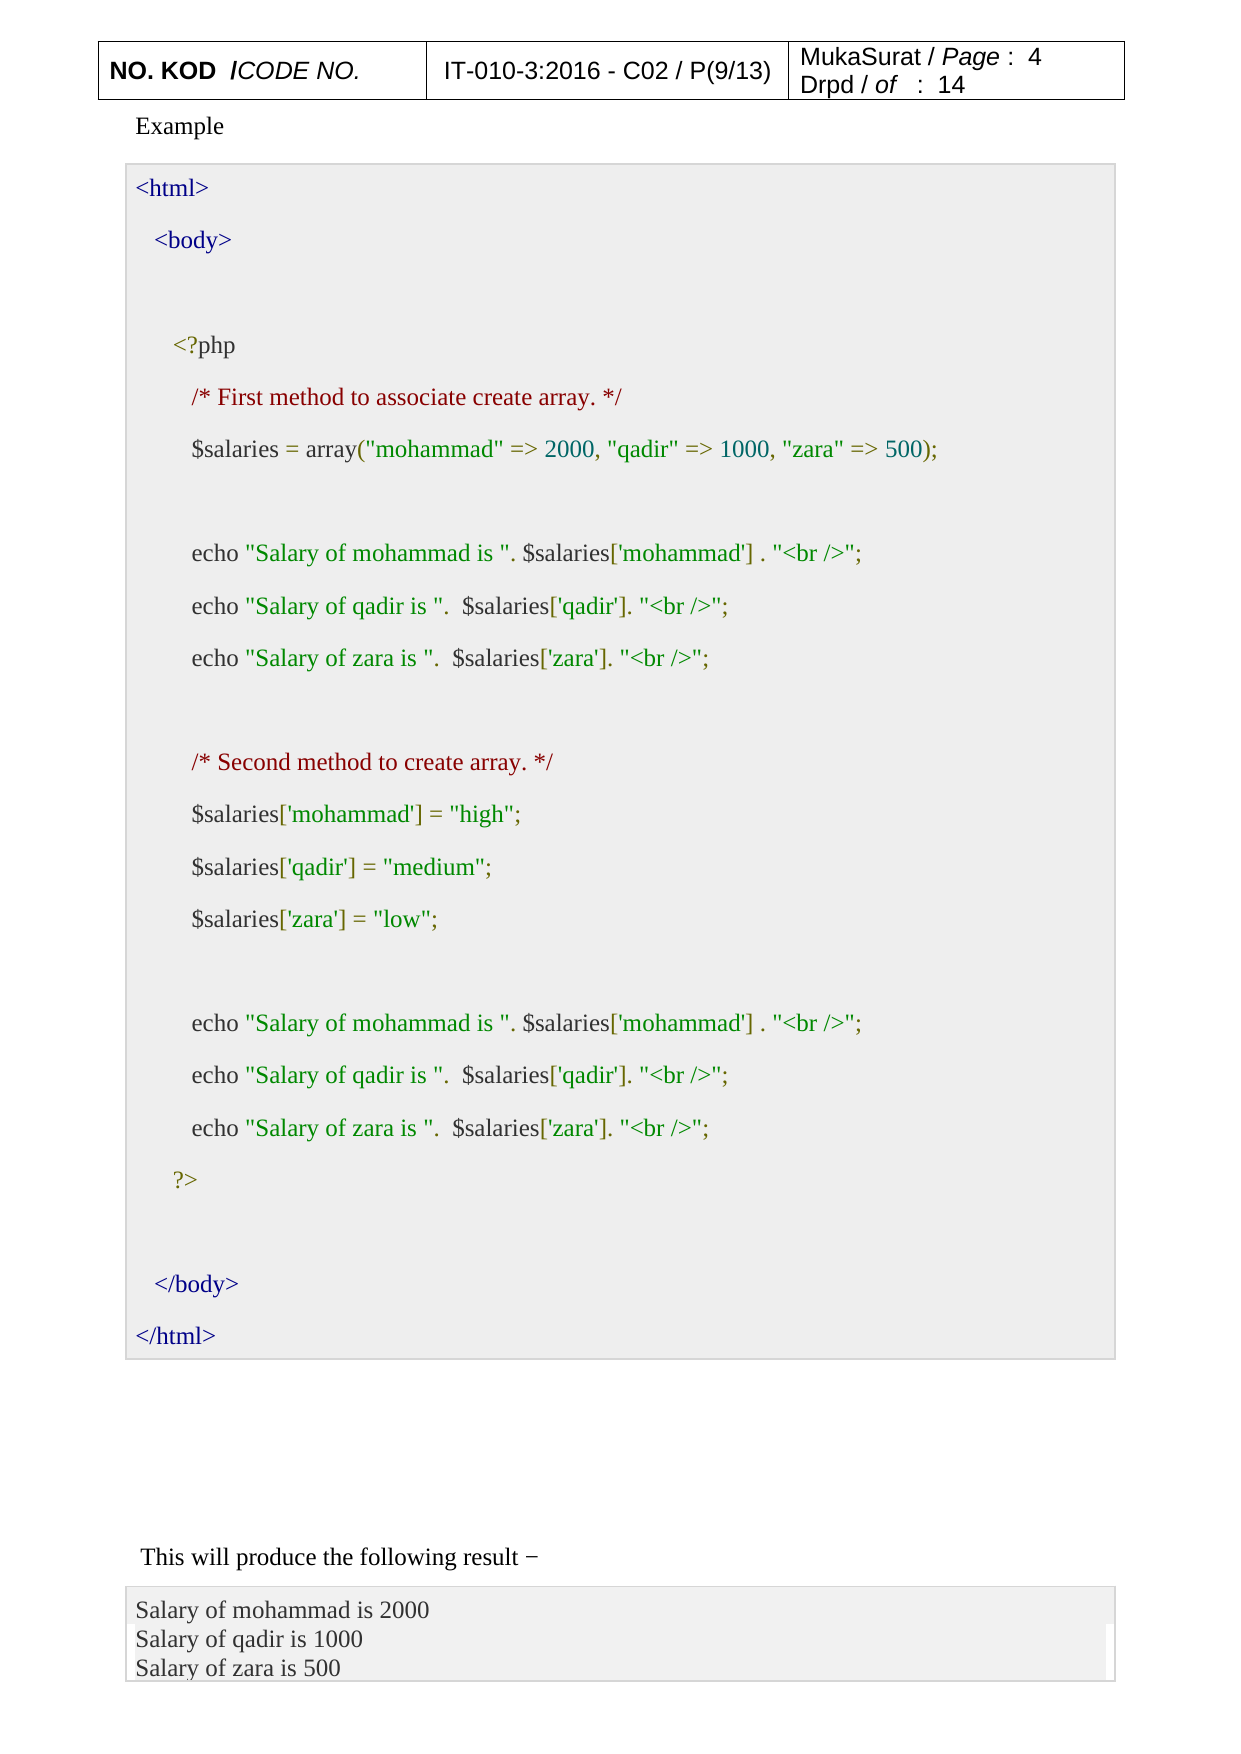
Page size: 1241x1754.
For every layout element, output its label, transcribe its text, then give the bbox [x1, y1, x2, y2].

text Salary of zara is 500 [135, 1653, 1106, 1680]
text Example [135, 102, 1101, 140]
text /* Second method to create array. */ [127, 737, 1114, 776]
text $salaries['qadir'] = "medium"; [127, 842, 1114, 880]
text echo "Salary of zara is ". $salaries['zara']. "<br />"; [127, 633, 1114, 672]
text echo "Salary of mohammad is ". $salaries['mohammad'] . "<br />"; [127, 529, 1114, 567]
text echo "Salary of qadir is ". $salaries['qadir']. "<br />"; [127, 1051, 1114, 1089]
text <html> [127, 165, 1114, 202]
text echo "Salary of qadir is ". $salaries['qadir']. "<br />"; [127, 581, 1114, 619]
text echo "Salary of zara is ". $salaries['zara']. "<br />"; [127, 1103, 1114, 1141]
text This will produce the following result − [140, 1533, 1101, 1571]
text $salaries = array("mohammad" => 2000, "qadir" => 1000, "zara" => 500); [127, 424, 1114, 463]
text </body> [127, 1259, 1114, 1298]
text <?php [127, 320, 1114, 358]
text <body> [127, 216, 1114, 254]
text $salaries['zara'] = "low"; [127, 894, 1114, 933]
text $salaries['mohammad'] = "high"; [127, 789, 1114, 828]
text /* First method to associate create array. */ [127, 372, 1114, 411]
text </html> [127, 1311, 1114, 1358]
text echo "Salary of mohammad is ". $salaries['mohammad'] . "<br />"; [127, 998, 1114, 1037]
text Salary of mohammad is 2000 [127, 1587, 1114, 1624]
text ?> [127, 1155, 1114, 1193]
text Salary of qadir is 1000 [135, 1624, 1106, 1653]
